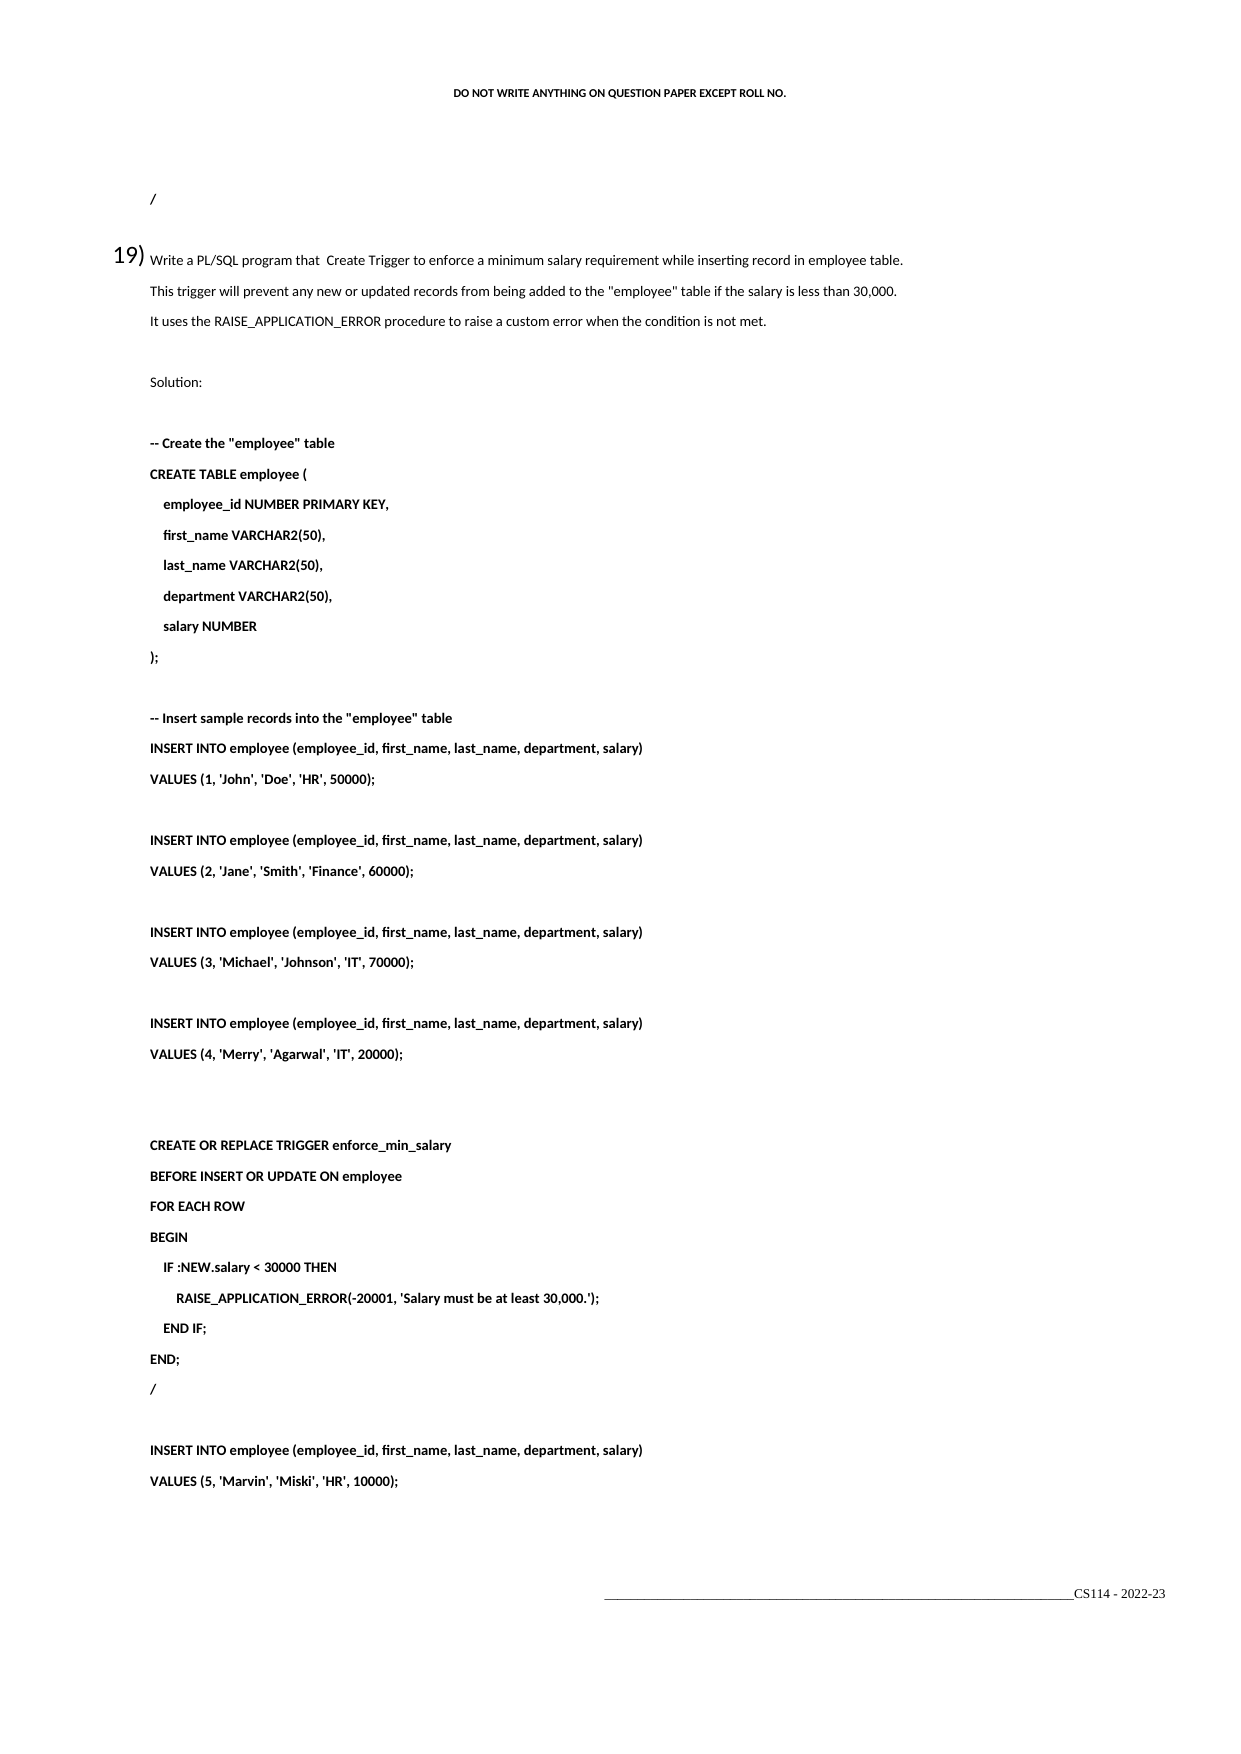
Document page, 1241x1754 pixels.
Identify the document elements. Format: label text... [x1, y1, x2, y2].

list END IF; [150, 1307, 1165, 1337]
list INSERT INTO employee (employee_id, first_name, last_name, department, salary) [150, 1002, 1165, 1032]
list VALUES (4, 'Merry', 'Agarwal', 'IT', 20000); [150, 1032, 1165, 1063]
list RAISE_APPLICATION_ERROR(-20001, 'Salary must be at least 30,000.'); [150, 1276, 1165, 1307]
list END; [150, 1337, 1165, 1368]
list -- Insert sample records into the "employee" table [150, 697, 1165, 727]
list ); [150, 636, 1165, 666]
list IF :NEW.salary < 30000 THEN [150, 1246, 1165, 1276]
list last_name VARCHAR2(50), [150, 544, 1165, 574]
list BEFORE INSERT OR UPDATE ON employee [150, 1154, 1165, 1185]
list INSERT INTO employee (employee_id, first_name, last_name, department, salary) [150, 1429, 1165, 1459]
list VALUES (3, 'Michael', 'Johnson', 'IT', 70000); [150, 941, 1165, 971]
list CREATE OR REPLACE TRIGGER enforce_min_salary [150, 1124, 1165, 1154]
list INSERT INTO employee (employee_id, first_name, last_name, department, salary) [150, 819, 1165, 849]
list VALUES (5, 'Marvin', 'Miski', 'HR', 10000); [150, 1459, 1165, 1490]
list CREATE TABLE employee ( [150, 452, 1165, 483]
list It uses the RAISE_APPLICATION_ERROR procedure to raise a custom error when the condition is not met. [150, 300, 1165, 330]
list / [150, 1368, 1165, 1398]
list VALUES (2, 'Jane', 'Smith', 'Finance', 60000); [150, 849, 1165, 880]
list employee_id NUMBER PRIMARY KEY, [150, 483, 1165, 513]
list BEGIN [150, 1215, 1165, 1246]
list Write a PL/SQL program that Create Trigger to enforce a minimum salary requirement while inserting record in employee table. [112, 239, 1165, 269]
list VALUES (1, 'John', 'Doe', 'HR', 50000); [150, 758, 1165, 788]
list INSERT INTO employee (employee_id, first_name, last_name, department, salary) [150, 727, 1165, 758]
list department VARCHAR2(50), [150, 574, 1165, 605]
list -- Create the "employee" table [150, 422, 1165, 452]
list This trigger will prevent any new or updated records from being added to the "employee" table if the salary is less than 30,000. [150, 269, 1165, 300]
list first_name VARCHAR2(50), [150, 513, 1165, 544]
list FOR EACH ROW [150, 1185, 1165, 1215]
list salary NUMBER [150, 605, 1165, 636]
list INSERT INTO employee (employee_id, first_name, last_name, department, salary) [150, 910, 1165, 941]
list / [150, 178, 1165, 208]
list Solution: [150, 361, 1165, 391]
